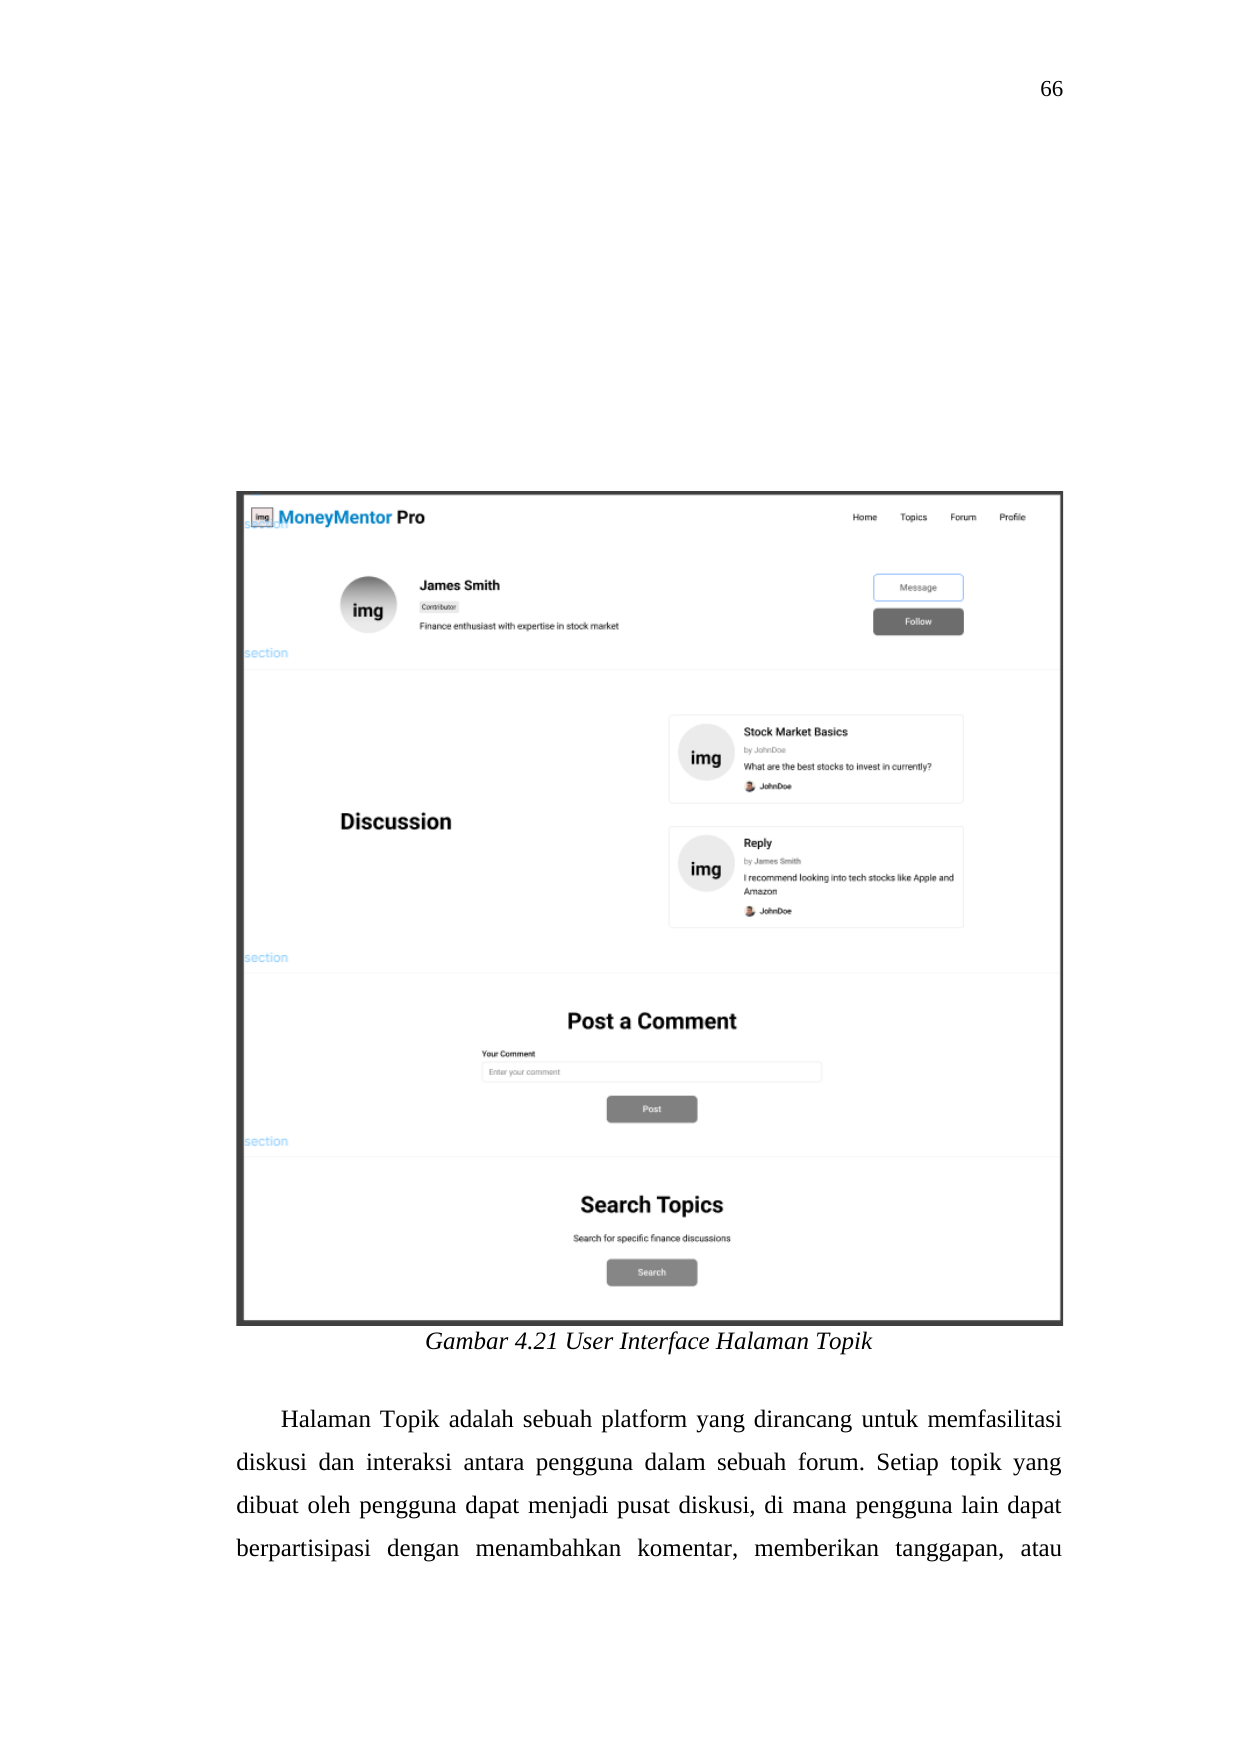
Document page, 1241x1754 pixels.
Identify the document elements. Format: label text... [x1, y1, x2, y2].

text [236, 1404, 1063, 1562]
picture [236, 491, 1064, 1326]
text Gambar 4.21 User Interface Halaman Topik [236, 1326, 1063, 1354]
